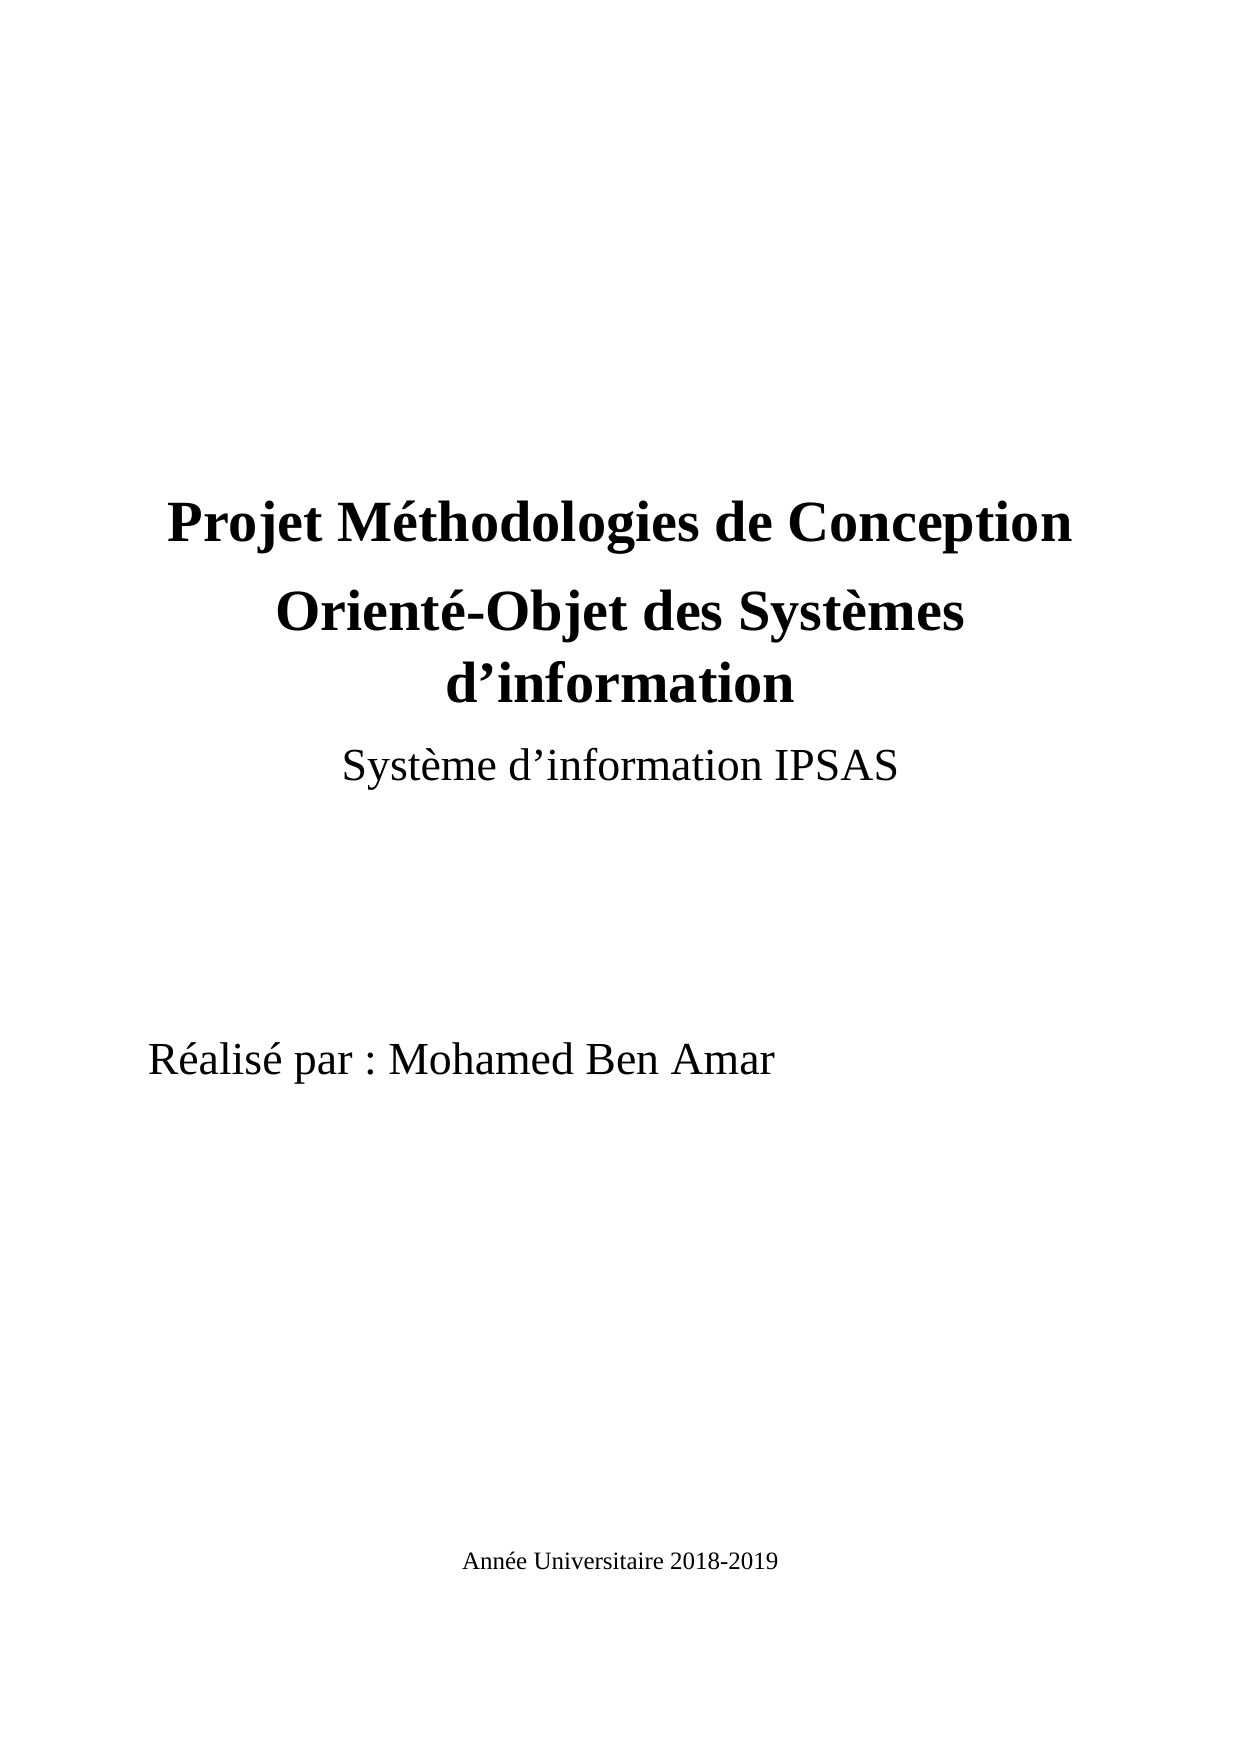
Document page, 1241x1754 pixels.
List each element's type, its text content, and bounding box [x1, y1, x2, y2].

text Année Universitaire 2018-2019 [148, 1546, 1093, 1575]
text Orienté-Objet des Systèmes d’information [148, 576, 1093, 715]
text Système d’information IPSAS [148, 737, 1093, 790]
text Réalisé par : Mohamed Ben Amar [148, 1031, 1093, 1084]
text Projet Méthodologies de Conception [148, 487, 1093, 554]
